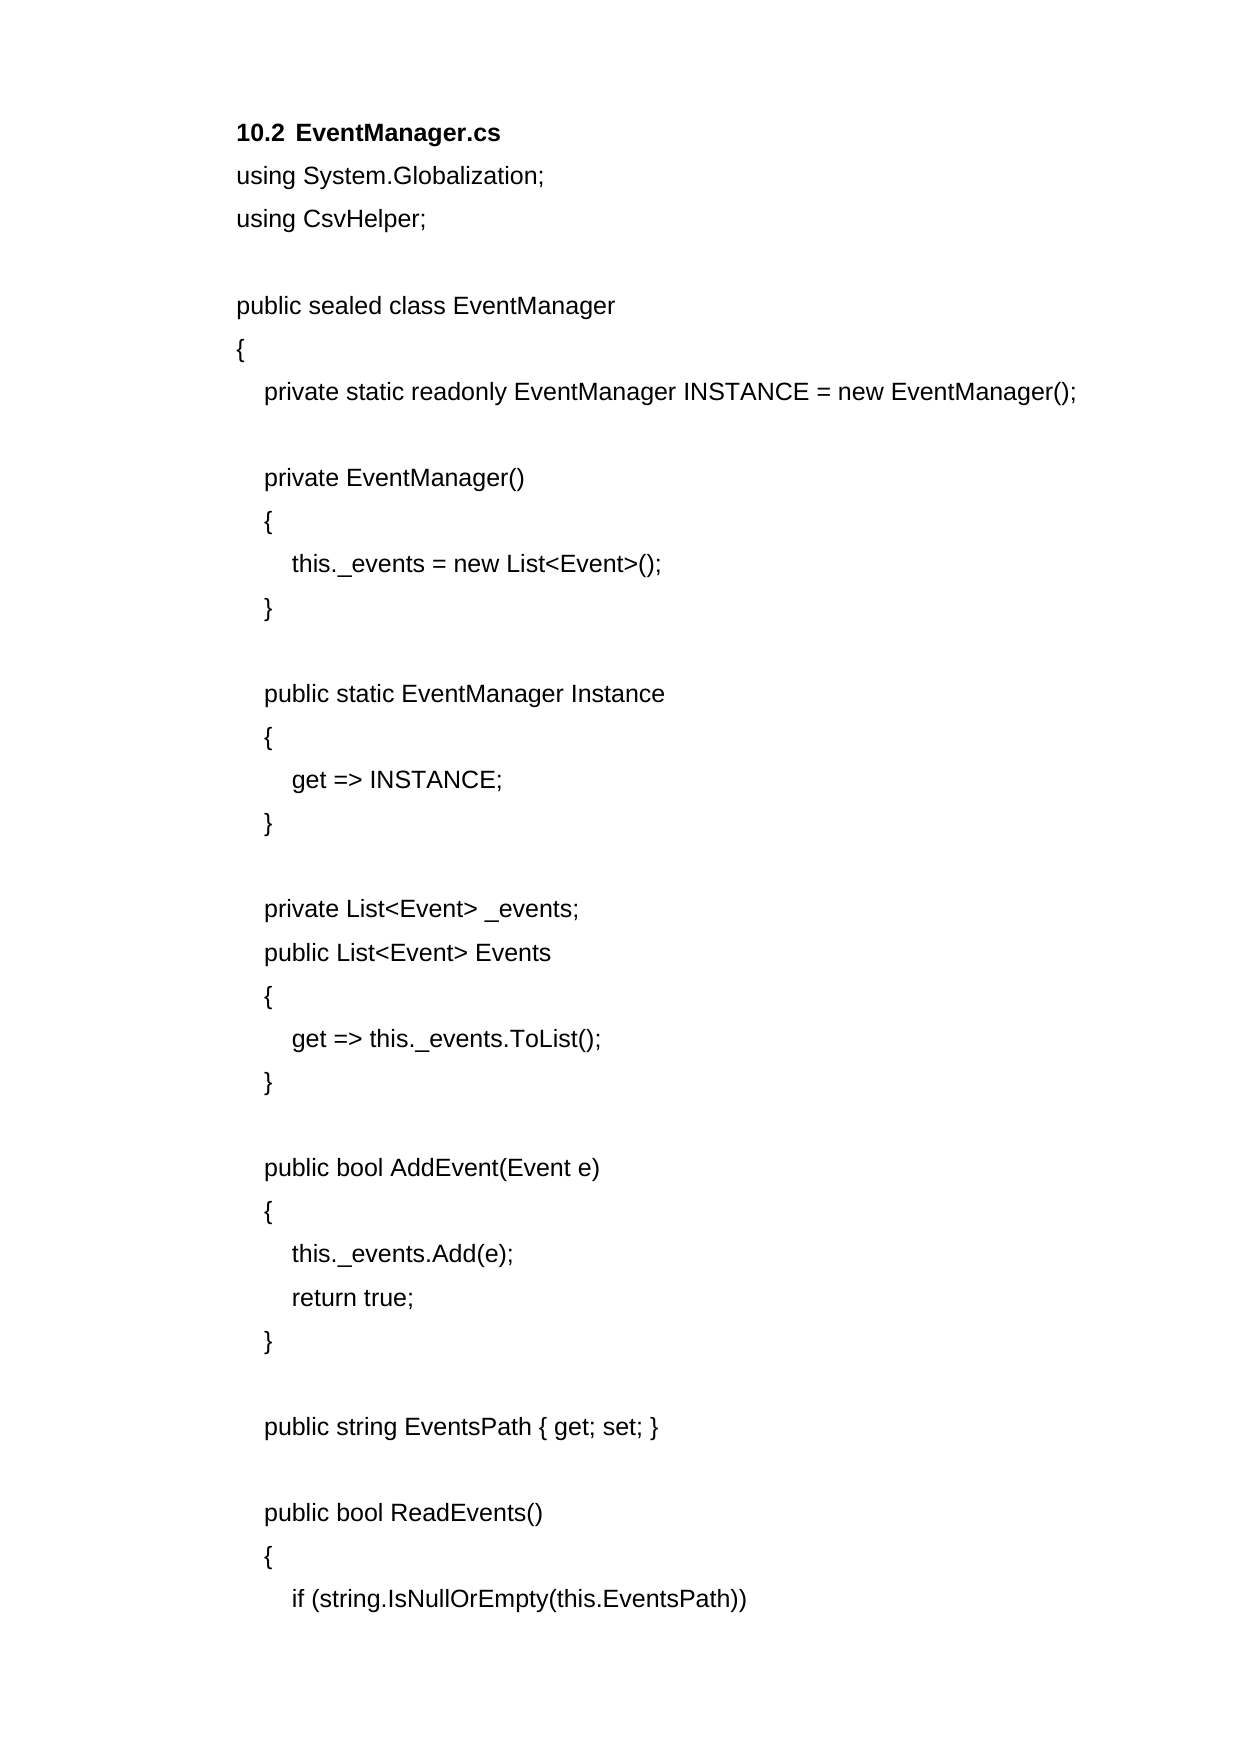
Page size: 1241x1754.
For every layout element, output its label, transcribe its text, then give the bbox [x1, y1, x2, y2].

text } [236, 808, 1122, 837]
text this._events.Add(e); [236, 1239, 1122, 1268]
text { [236, 1541, 1122, 1570]
text using CsvHelper; [236, 204, 1122, 233]
text private EventManager() [236, 463, 1122, 492]
text if (string.IsNullOrEmpty(this.EventsPath)) [236, 1584, 1122, 1613]
text private static readonly EventManager INSTANCE = new EventManager(); [236, 377, 1122, 406]
text } [236, 592, 1122, 621]
text get => INSTANCE; [236, 765, 1122, 794]
text public static EventManager Instance [236, 679, 1122, 707]
text { [236, 334, 1122, 362]
text public bool ReadEvents() [236, 1498, 1122, 1527]
text { [236, 722, 1122, 751]
text public sealed class EventManager [236, 291, 1122, 319]
text public bool AddEvent(Event e) [236, 1153, 1122, 1182]
text { [236, 981, 1122, 1009]
text using System.Globalization; [236, 161, 1122, 190]
text public List<Event> Events [236, 937, 1122, 966]
text { [236, 506, 1122, 535]
text private List<Event> _events; [236, 894, 1122, 923]
text public string EventsPath { get; set; } [236, 1412, 1122, 1441]
text get => this._events.ToList(); [236, 1024, 1122, 1052]
text } [236, 1326, 1122, 1354]
text } [236, 1067, 1122, 1096]
text this._events = new List<Event>(); [236, 549, 1122, 578]
subtitle EventManager.cs [236, 118, 1122, 147]
text { [236, 1196, 1122, 1225]
text return true; [236, 1282, 1122, 1311]
